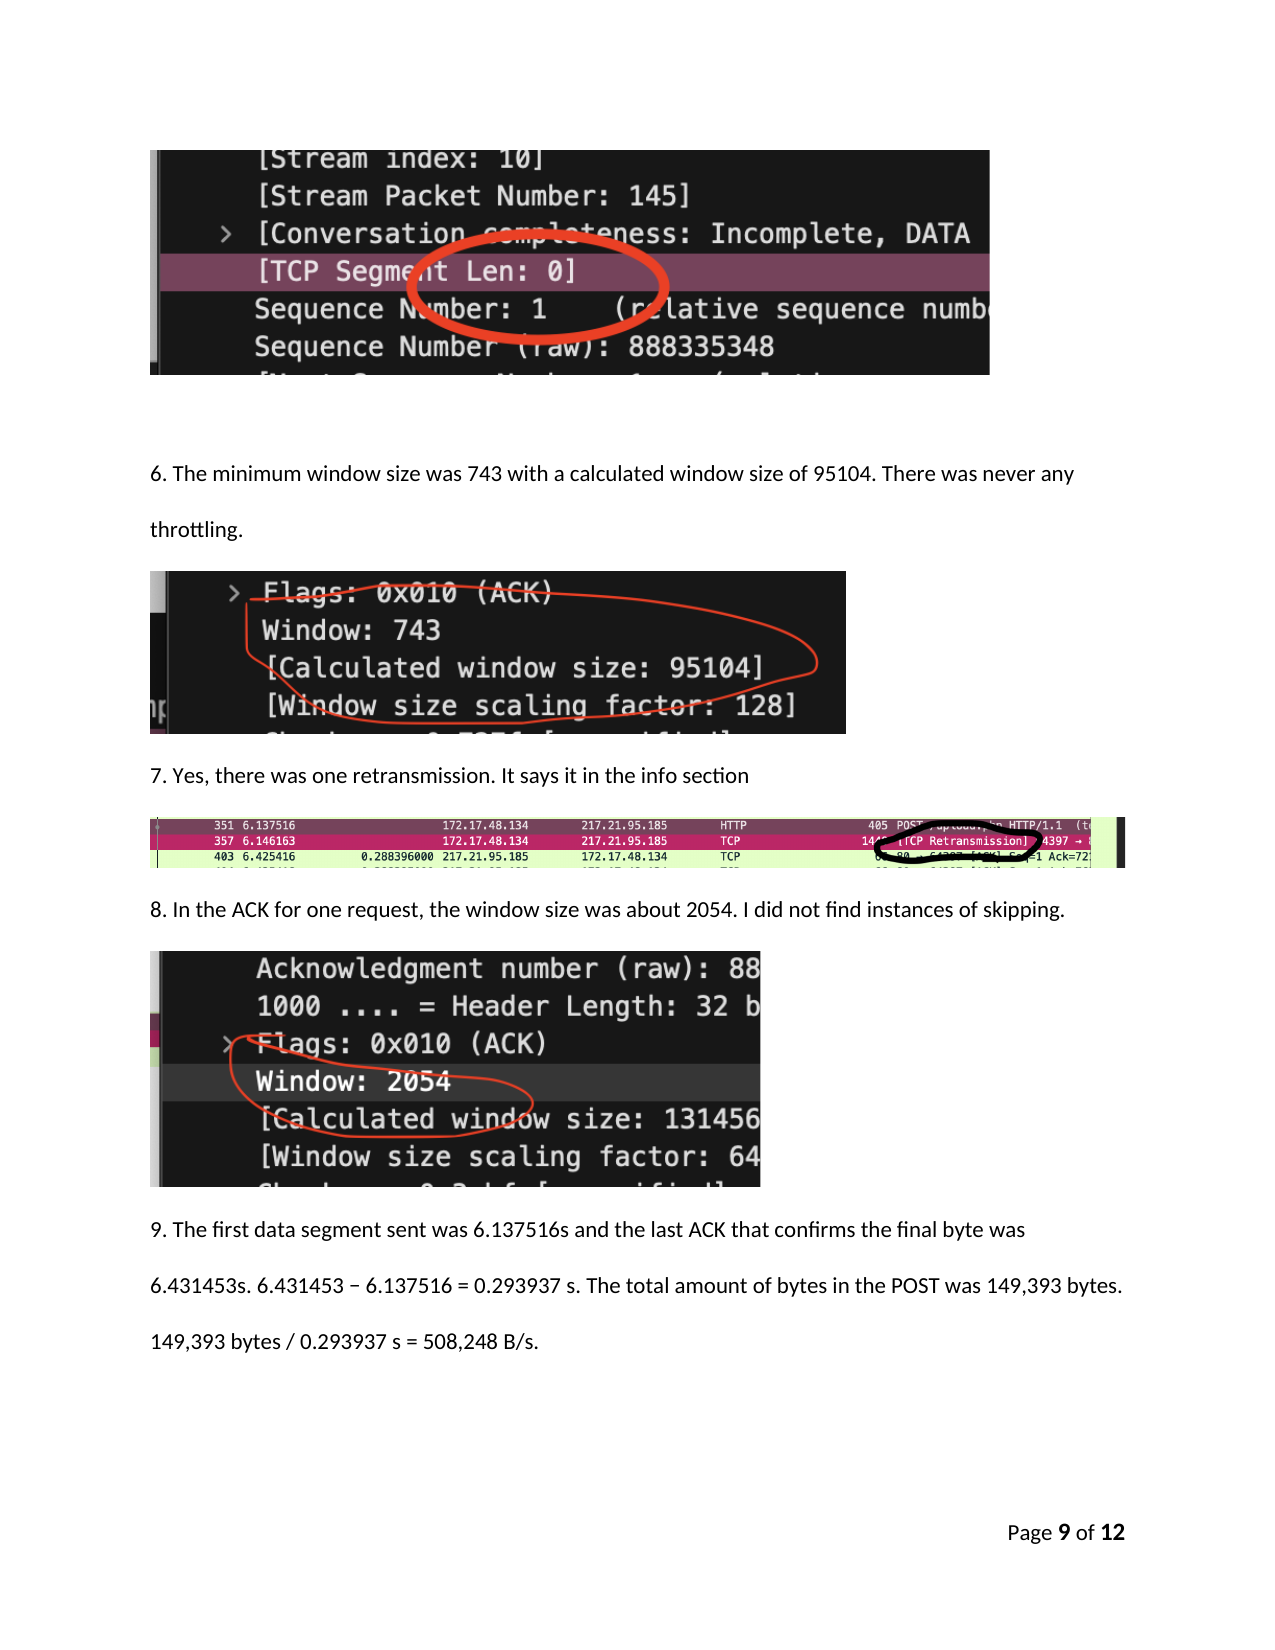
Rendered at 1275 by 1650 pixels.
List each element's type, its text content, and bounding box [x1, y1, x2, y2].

text 6. The minimum window size was 743 with a calculated window size of 95104. There was never any throttling. [150, 459, 1125, 543]
picture [150, 150, 990, 375]
picture [150, 951, 761, 1187]
picture [150, 817, 1125, 868]
text 7. Yes, there was one retransmission. It says it in the info section [150, 762, 1125, 790]
text 9. The first data segment sent was 6.137516s and the last ACK that confirms the final byte was 6.431453s. 6.431453 − 6.137516 = 0.293937 s. The total amount of bytes in the POST was 149,393 bytes. 149,393 bytes / 0.293937 s = 508,248 B/s. [150, 1215, 1125, 1355]
text 8. In the ACK for one request, the window size was about 2054. I did not find instances of skipping. [150, 896, 1125, 924]
picture [150, 571, 846, 734]
